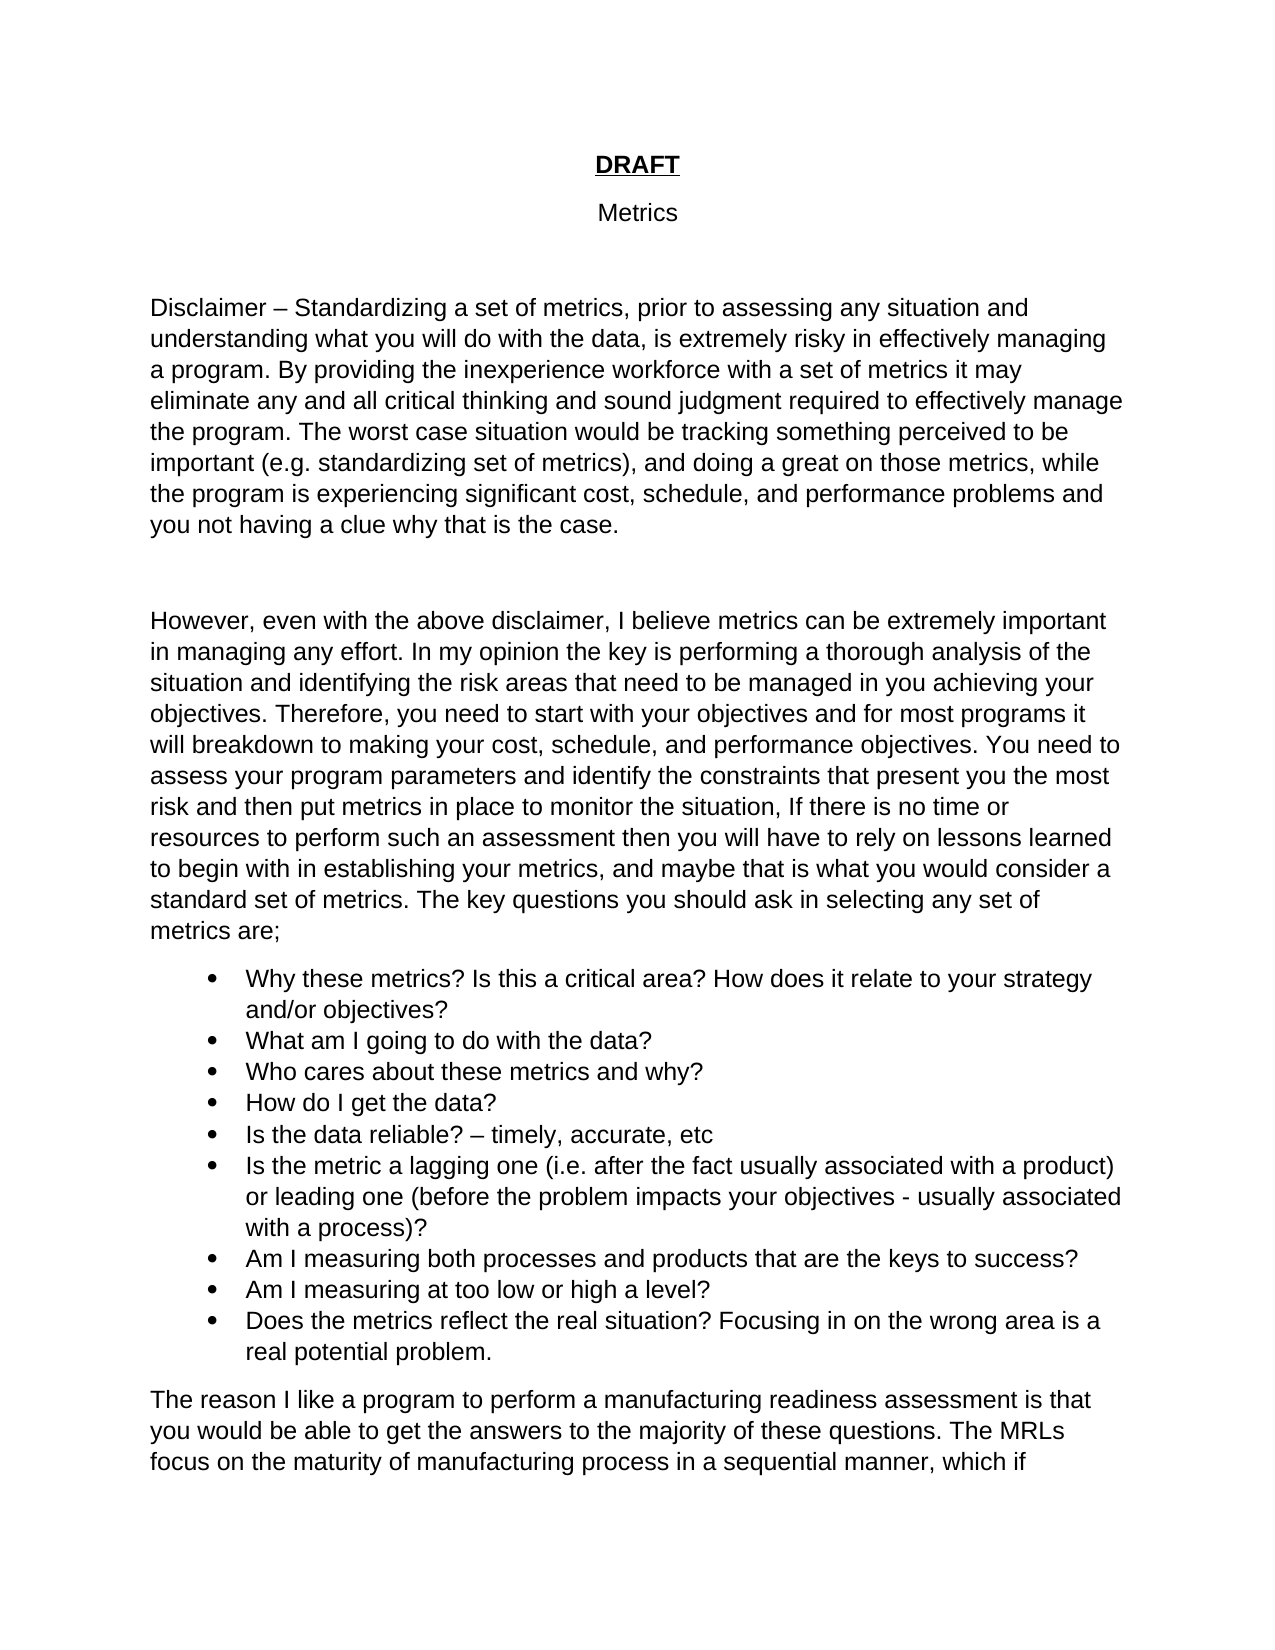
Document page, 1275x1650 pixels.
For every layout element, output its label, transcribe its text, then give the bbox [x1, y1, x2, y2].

list Does the metrics reflect the real situation? Focusing in on the wrong area is a real potential problem. [208, 1306, 1125, 1366]
text DRAFT [150, 150, 1125, 179]
text However, even with the above disclaimer, I believe metrics can be extremely important in managing any effort. In my opinion the key is performing a thorough analysis of the situation and identifying the risk areas that need to be managed in you achieving your objectives. Therefore, you need to start with your objectives and for most programs it will breakdown to making your cost, schedule, and performance objectives. You need to assess your program parameters and identify the constraints that present you the most risk and then put metrics in place to monitor the situation, If there is no time or resources to perform such an assessment then you will have to rely on lessons learned to begin with in establishing your metrics, and maybe that is what you would consider a standard set of metrics. The key questions you should ask in selecting any set of metrics are; [150, 606, 1125, 945]
list Am I measuring both processes and products that are the keys to success? [208, 1244, 1125, 1273]
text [150, 1385, 1125, 1476]
list Is the data reliable? – timely, accurate, etc [208, 1119, 1125, 1148]
text Metrics [150, 198, 1125, 226]
list How do I get the data? [208, 1088, 1125, 1117]
text Disclaimer – Standardizing a set of metrics, prior to assessing any situation and understanding what you will do with the data, is extremely risky in effectively managing a program. By providing the inexperience workforce with a set of metrics it may eliminate any and all critical thinking and sound judgment required to effectively manage the program. The worst case situation would be tracking something perceived to be important (e.g. standardizing set of metrics), and doing a great on those metrics, while the program is experiencing significant cost, schedule, and performance problems and you not having a clue why that is the case. [150, 293, 1125, 539]
list What am I going to do with the data? [208, 1026, 1125, 1055]
list Is the metric a lagging one (i.e. after the fact usually associated with a product) or leading one (before the problem impacts your objectives - usually associated with a process)? [208, 1151, 1125, 1242]
list Why these metrics? Is this a critical area? How does it relate to your strategy and/or objectives? [208, 964, 1125, 1024]
list Who cares about these metrics and why? [208, 1057, 1125, 1086]
list Am I measuring at too low or high a level? [208, 1275, 1125, 1304]
